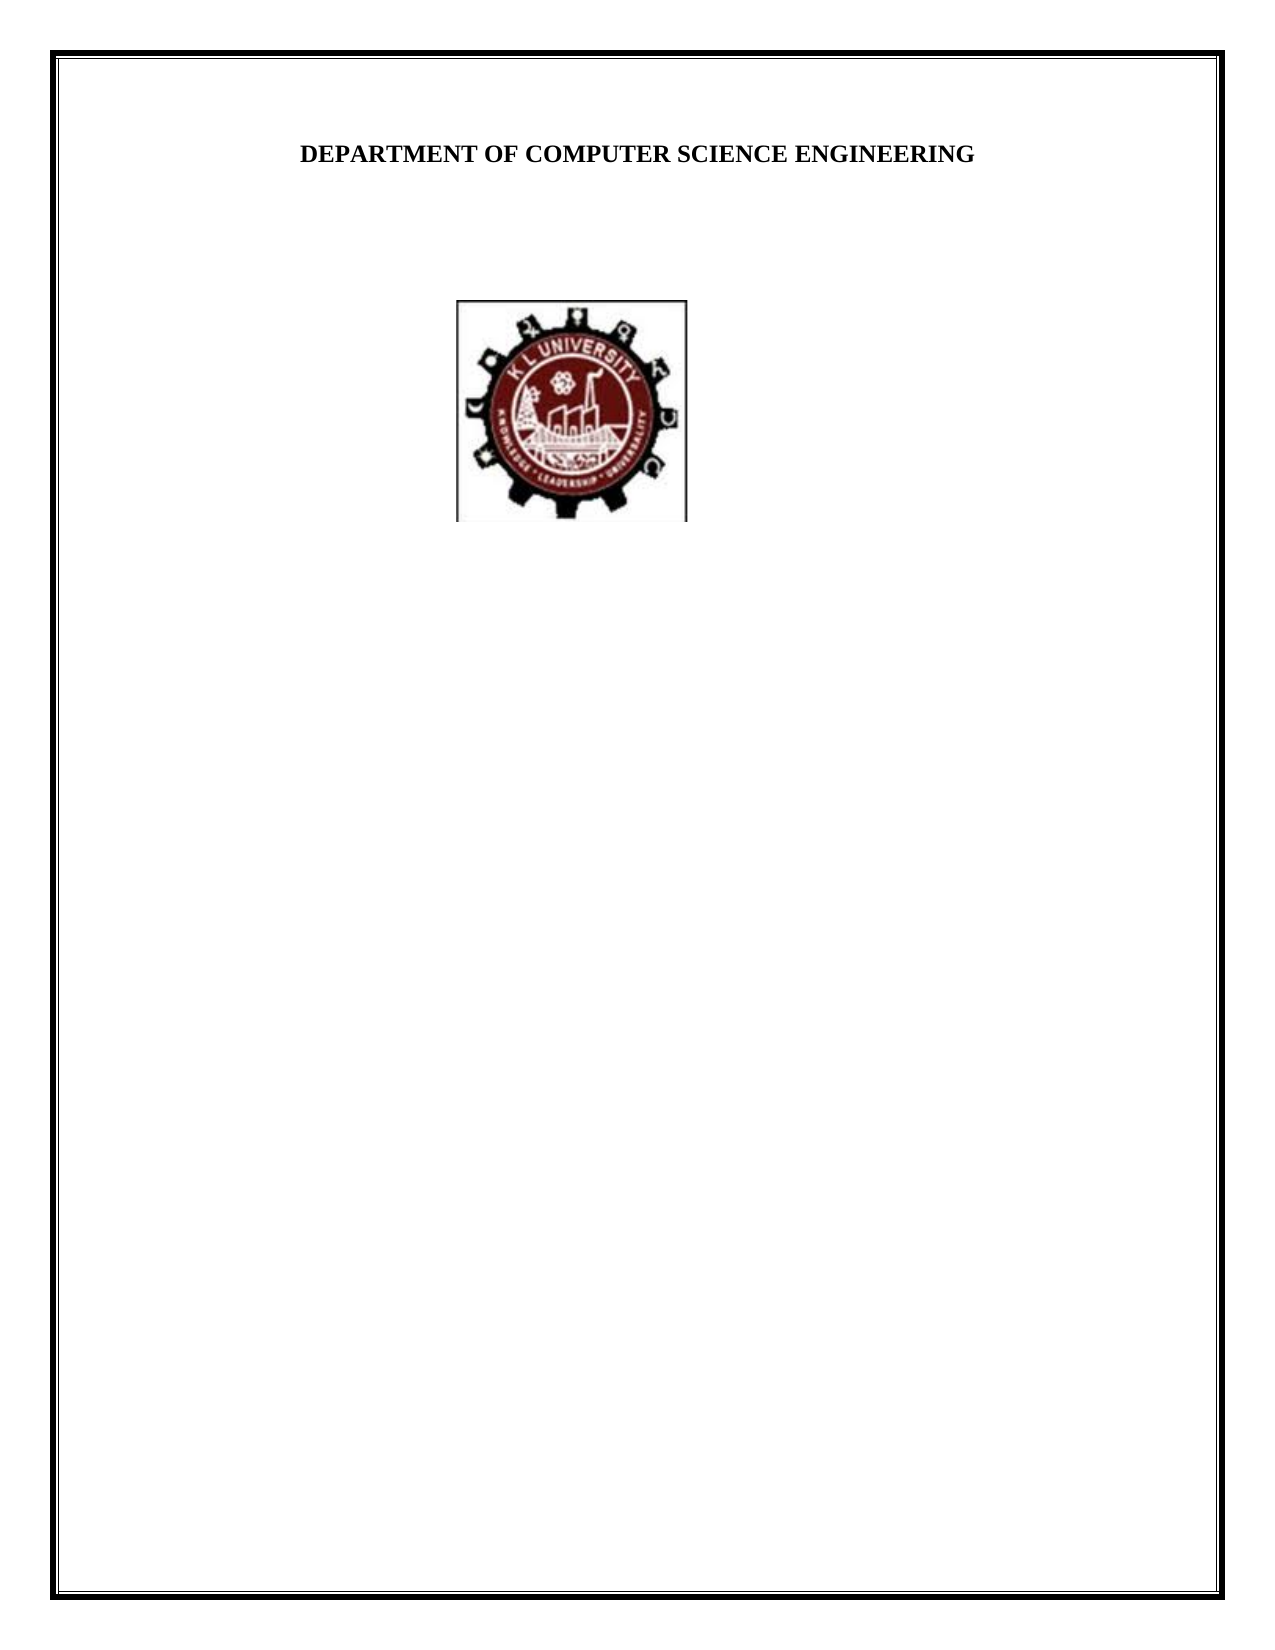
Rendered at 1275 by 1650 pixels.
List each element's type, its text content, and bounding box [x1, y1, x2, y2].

text DEPARTMENT OF COMPUTER SCIENCE ENGINEERING [75, 139, 1200, 168]
picture [456, 300, 688, 522]
